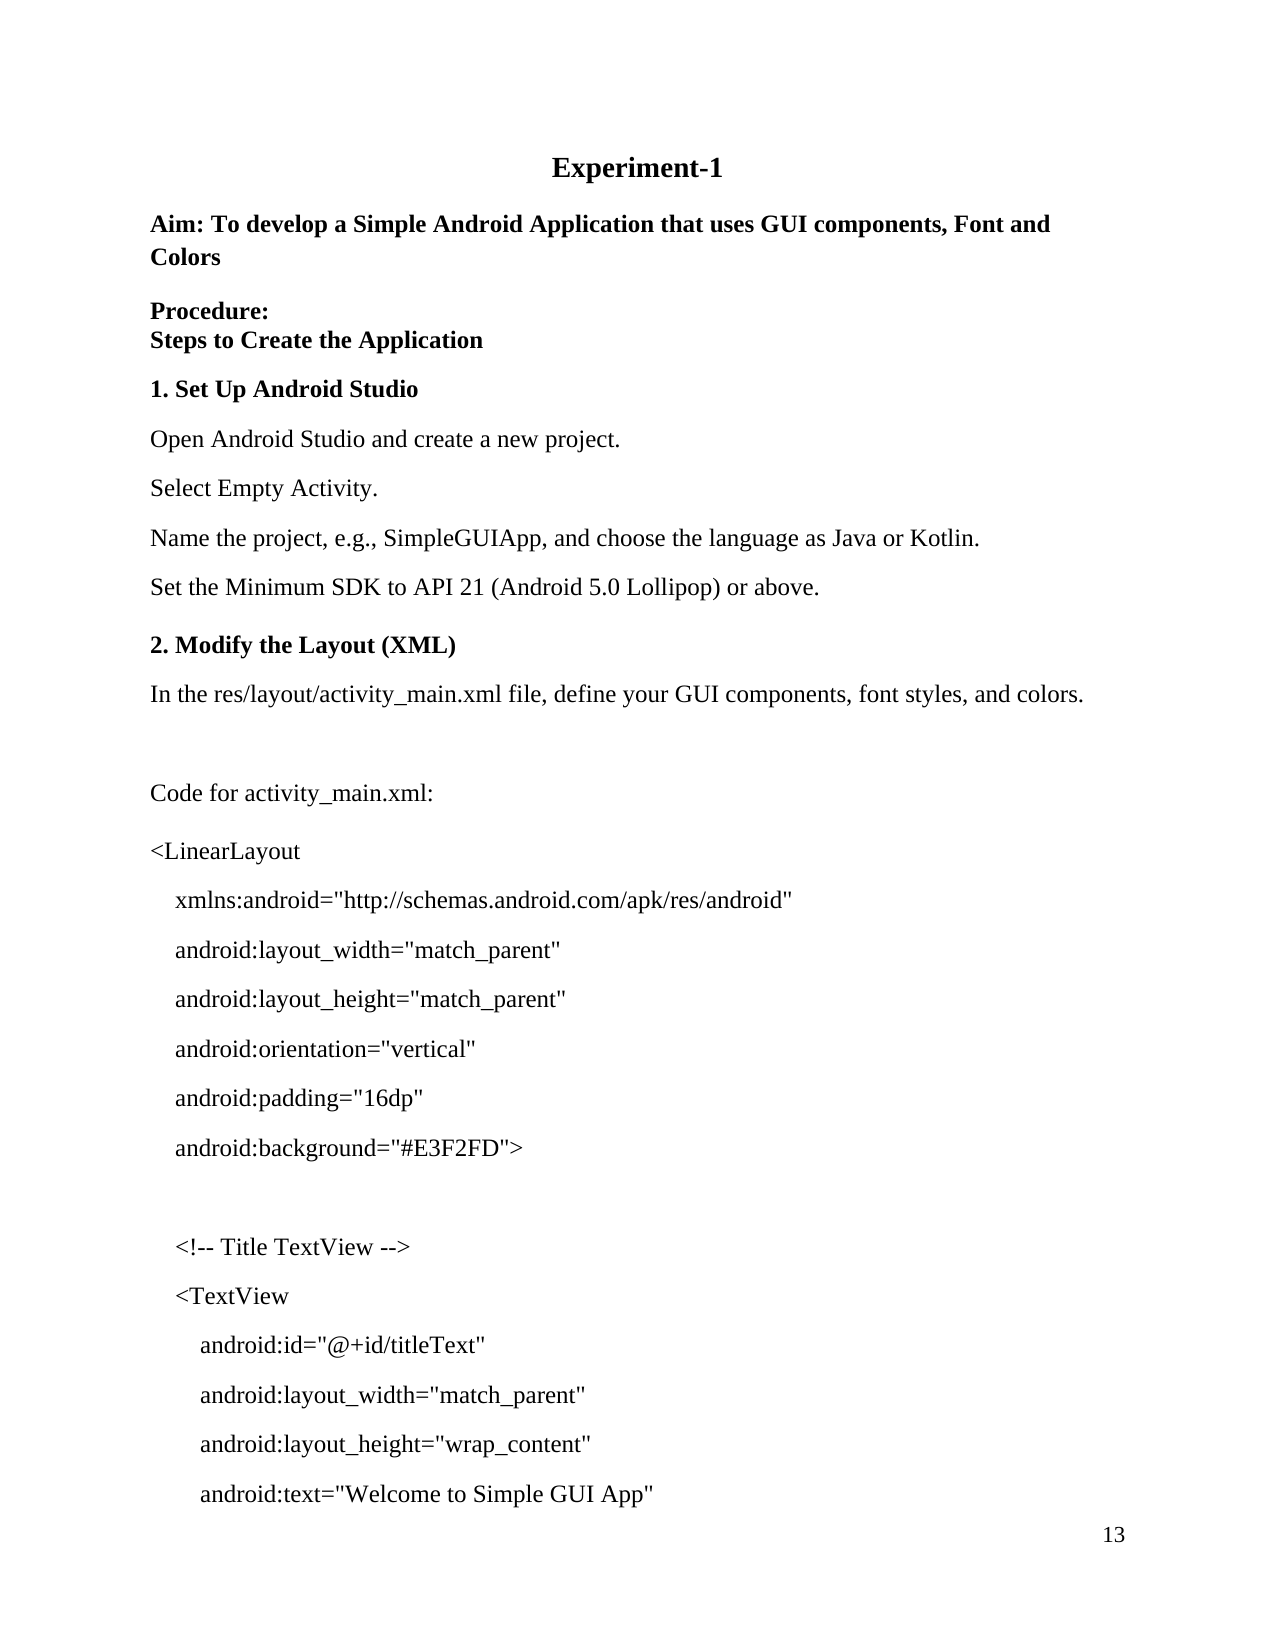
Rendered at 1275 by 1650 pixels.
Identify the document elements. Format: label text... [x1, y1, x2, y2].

text android:layout_width="match_parent" [150, 1380, 1148, 1409]
subtitle Experiment-1 [148, 150, 1127, 184]
text Set the Minimum SDK to API 21 (Android 5.0 Lollipop) or above. 2. Modify the Layout (XML) [150, 572, 1148, 658]
text Name the project, e.g., SimpleGUIApp, and choose the language as Java or Kotlin. [150, 523, 1148, 552]
text 1. Set Up Android Studio [150, 374, 1148, 403]
text Code for activity_main.xml: <LinearLayout [150, 778, 1148, 864]
text android:padding="16dp" [150, 1083, 1148, 1112]
text xmlns:android="http://schemas.android.com/apk/res/android" [150, 885, 1148, 914]
text android:layout_height="match_parent" [150, 984, 1148, 1013]
text <TextView [150, 1281, 1148, 1310]
text android:layout_height="wrap_content" [150, 1429, 1148, 1458]
text Select Empty Activity. [150, 473, 1148, 502]
subtitle Aim: To develop a Simple Android Application that uses GUI components, Font and Colors [150, 209, 1072, 271]
text <!-- Title TextView --> [150, 1232, 1148, 1260]
text android:background="#E3F2FD"> [150, 1133, 1148, 1161]
text android:layout_width="match_parent" [150, 935, 1148, 963]
text Open Android Studio and create a new project. [150, 424, 1148, 453]
text android:id="@+id/titleText" [150, 1331, 1148, 1359]
text android:text="Welcome to Simple GUI App" [150, 1479, 1148, 1508]
text Procedure: Steps to Create the Application [150, 296, 1148, 354]
text In the res/layout/activity_main.xml file, define your GUI components, font styles, and colors. [150, 679, 1148, 708]
text android:orientation="vertical" [150, 1034, 1148, 1062]
